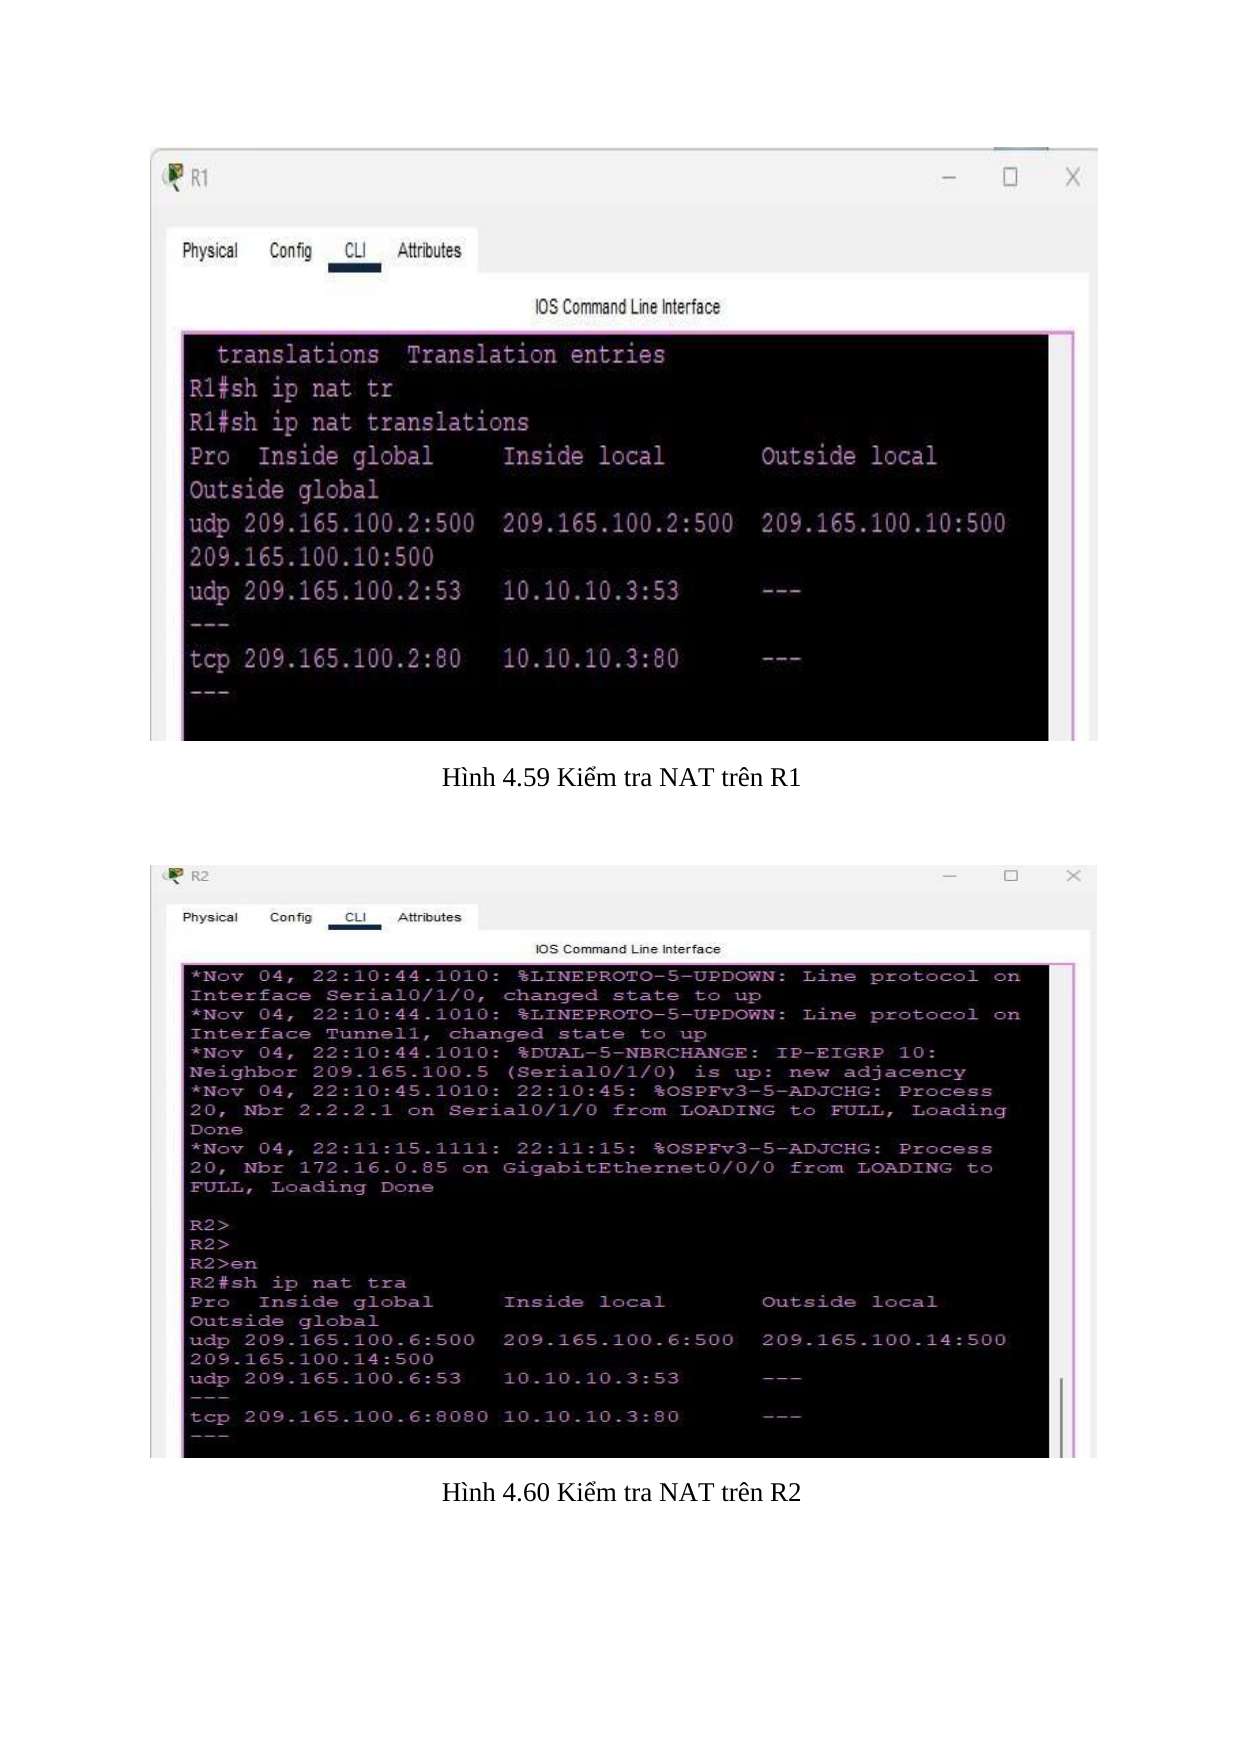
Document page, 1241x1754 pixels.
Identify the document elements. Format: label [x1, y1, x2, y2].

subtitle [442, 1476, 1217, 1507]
picture [150, 147, 1098, 741]
picture [150, 865, 1097, 1458]
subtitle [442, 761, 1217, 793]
